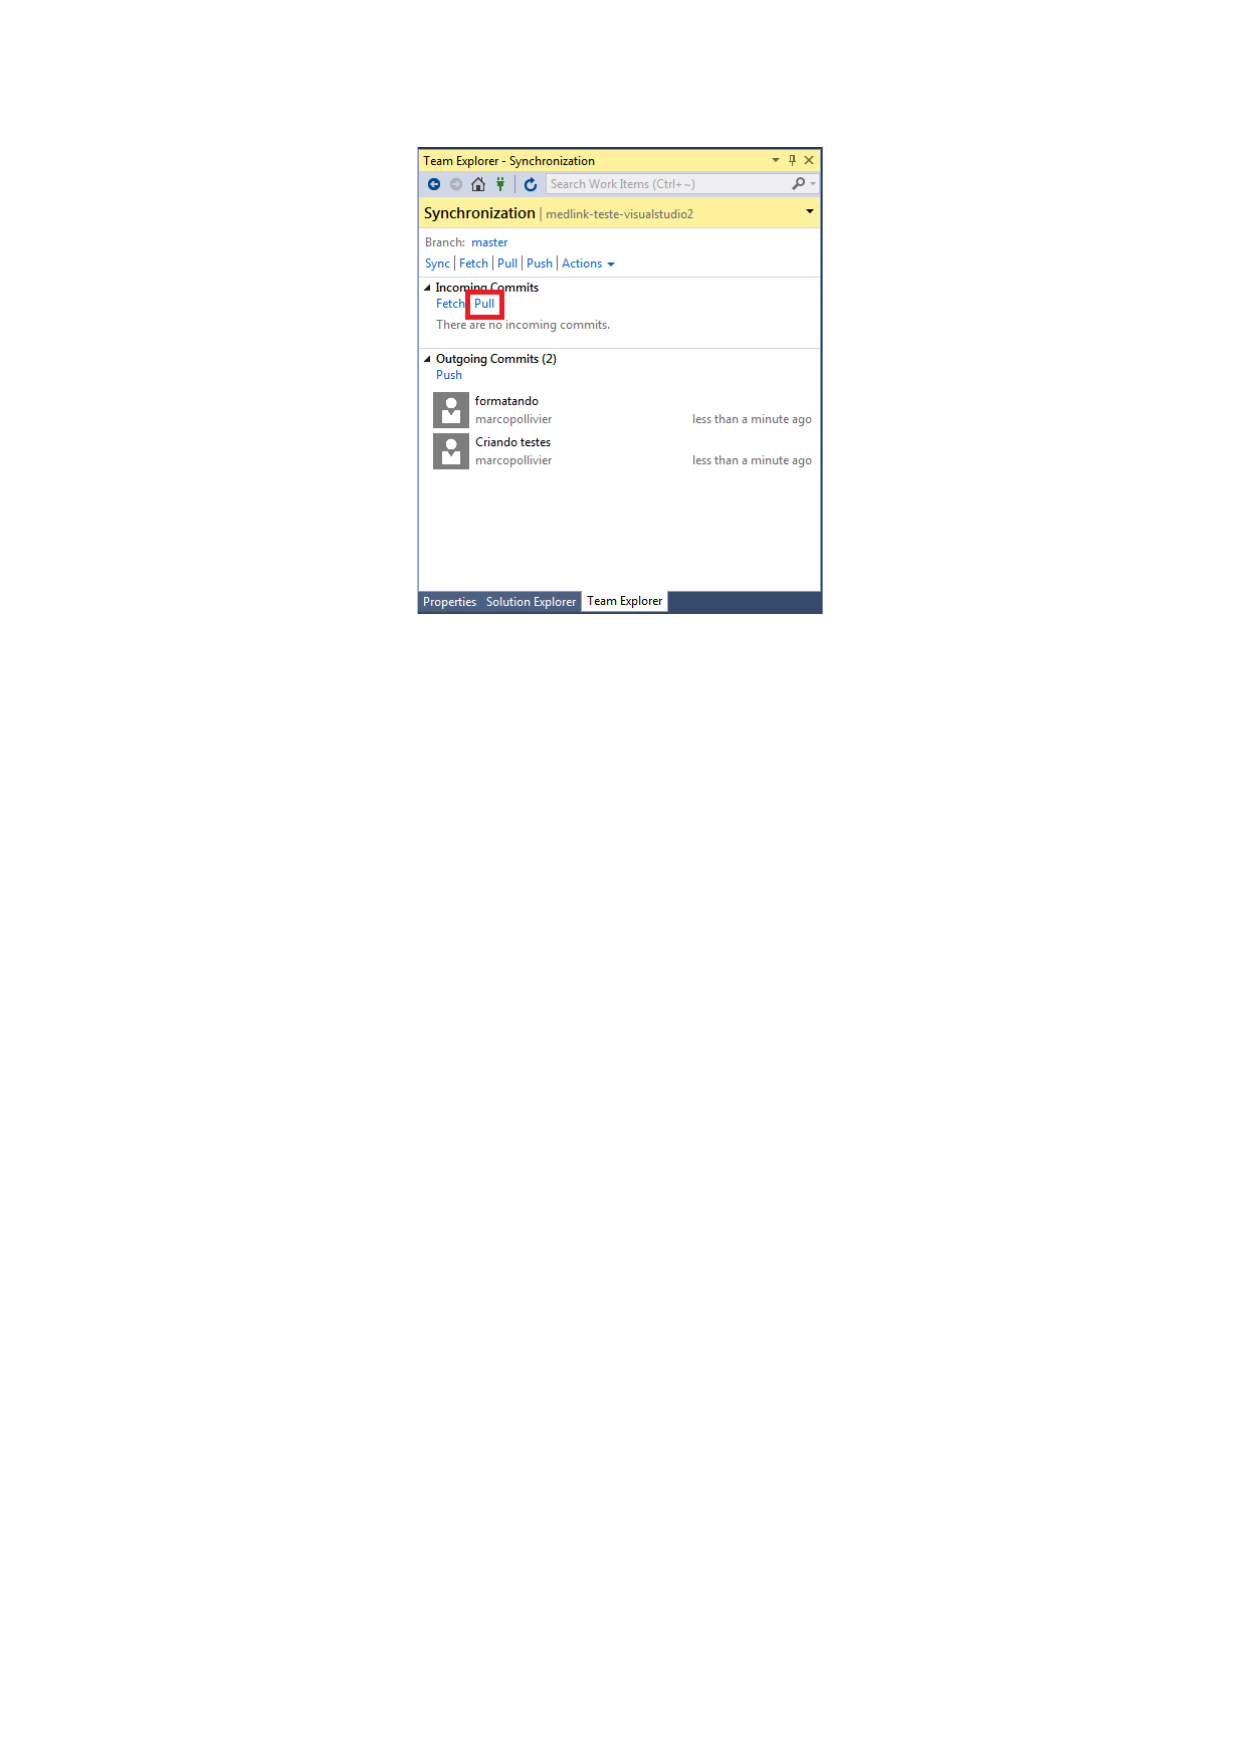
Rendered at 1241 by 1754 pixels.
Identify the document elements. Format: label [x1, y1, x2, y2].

picture [417, 147, 823, 614]
